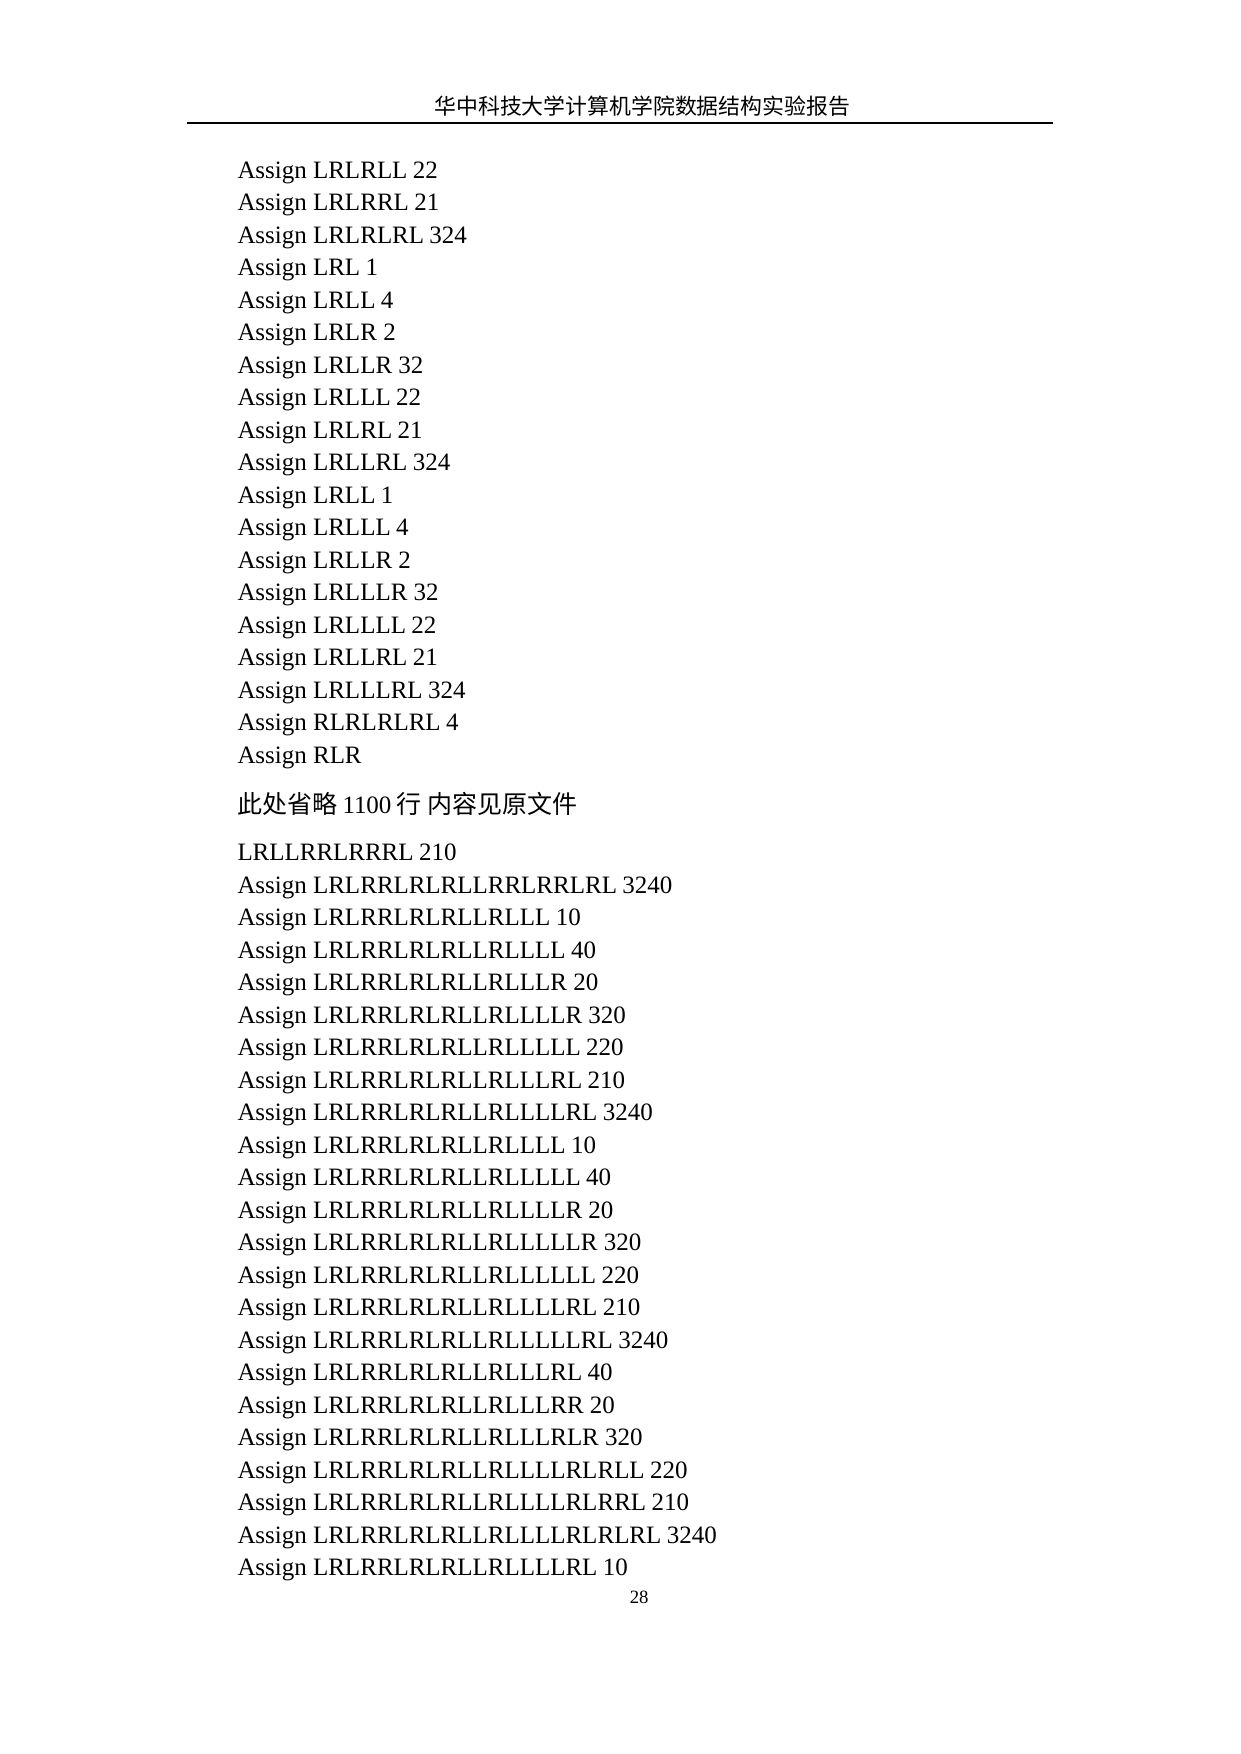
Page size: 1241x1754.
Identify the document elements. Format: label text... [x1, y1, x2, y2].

text Assign LRLRRLRLRLLRLLLLLR 320 [187, 1226, 1053, 1258]
text Assign LRLRRLRLRLLRLLLLL 40 [187, 1161, 1053, 1193]
text Assign LRLRRLRLRLLRLLLLRLRLRL 3240 [187, 1518, 1053, 1551]
text Assign LRLLRL 324 [187, 446, 1053, 478]
text Assign LRLRRLRLRLLRLLLLLRL 3240 [187, 1323, 1053, 1356]
text Assign LRLRRL 21 [187, 186, 1053, 218]
text Assign LRLLLL 22 [187, 608, 1053, 641]
text 此处省略1100行 内容见原文件 [187, 771, 1053, 836]
text Assign LRLL 4 [187, 283, 1053, 316]
text Assign LRLLR 32 [187, 348, 1053, 381]
text Assign LRLRRLRLRLLRLLLRL 40 [187, 1356, 1053, 1388]
text Assign LRLRRLRLRLLRLLLRL 210 [187, 1063, 1053, 1096]
text Assign LRLL 1 [187, 478, 1053, 511]
text Assign LRLRRLRLRLLRLLLLLL 220 [187, 1258, 1053, 1291]
text Assign RLRLRLRL 4 [187, 706, 1053, 738]
text Assign RLR [187, 738, 1053, 771]
text Assign LRLRRLRLRLLRRLRRLRL 3240 [187, 868, 1053, 901]
text Assign LRLRRLRLRLLRLLLLRL 210 [187, 1291, 1053, 1323]
text Assign LRLRRLRLRLLRLLLLL 220 [187, 1031, 1053, 1063]
text Assign LRLRRLRLRLLRLLL 10 [187, 901, 1053, 933]
text Assign LRLLL 22 [187, 381, 1053, 413]
text Assign LRLRRLRLRLLRLLLLRL 3240 [187, 1096, 1053, 1128]
text Assign LRLRRLRLRLLRLLLR 20 [187, 966, 1053, 998]
text Assign LRLLL 4 [187, 511, 1053, 543]
text Assign LRLRRLRLRLLRLLLL 40 [187, 933, 1053, 966]
text Assign LRLLLRL 324 [187, 673, 1053, 706]
text LRLLRRLRRRL 210 [187, 836, 1053, 868]
text Assign LRL 1 [187, 251, 1053, 283]
text Assign LRLR 2 [187, 316, 1053, 348]
text Assign LRLRLL 22 [187, 153, 1053, 186]
text Assign LRLRRLRLRLLRLLLRLR 320 [187, 1421, 1053, 1453]
text Assign LRLRRLRLRLLRLLLL 10 [187, 1128, 1053, 1161]
text Assign LRLRRLRLRLLRLLLRR 20 [187, 1388, 1053, 1421]
text Assign LRLRRLRLRLLRLLLLR 20 [187, 1193, 1053, 1226]
text Assign LRLRRLRLRLLRLLLLRL 10 [187, 1551, 1053, 1583]
text Assign LRLRRLRLRLLRLLLLRLRLL 220 [187, 1453, 1053, 1486]
text Assign LRLRRLRLRLLRLLLLR 320 [187, 998, 1053, 1031]
text Assign LRLLRL 21 [187, 641, 1053, 673]
text Assign LRLLLR 32 [187, 576, 1053, 608]
text Assign LRLRLRL 324 [187, 218, 1053, 251]
text Assign LRLLR 2 [187, 543, 1053, 576]
text Assign LRLRRLRLRLLRLLLLRLRRL 210 [187, 1486, 1053, 1518]
text Assign LRLRL 21 [187, 413, 1053, 446]
